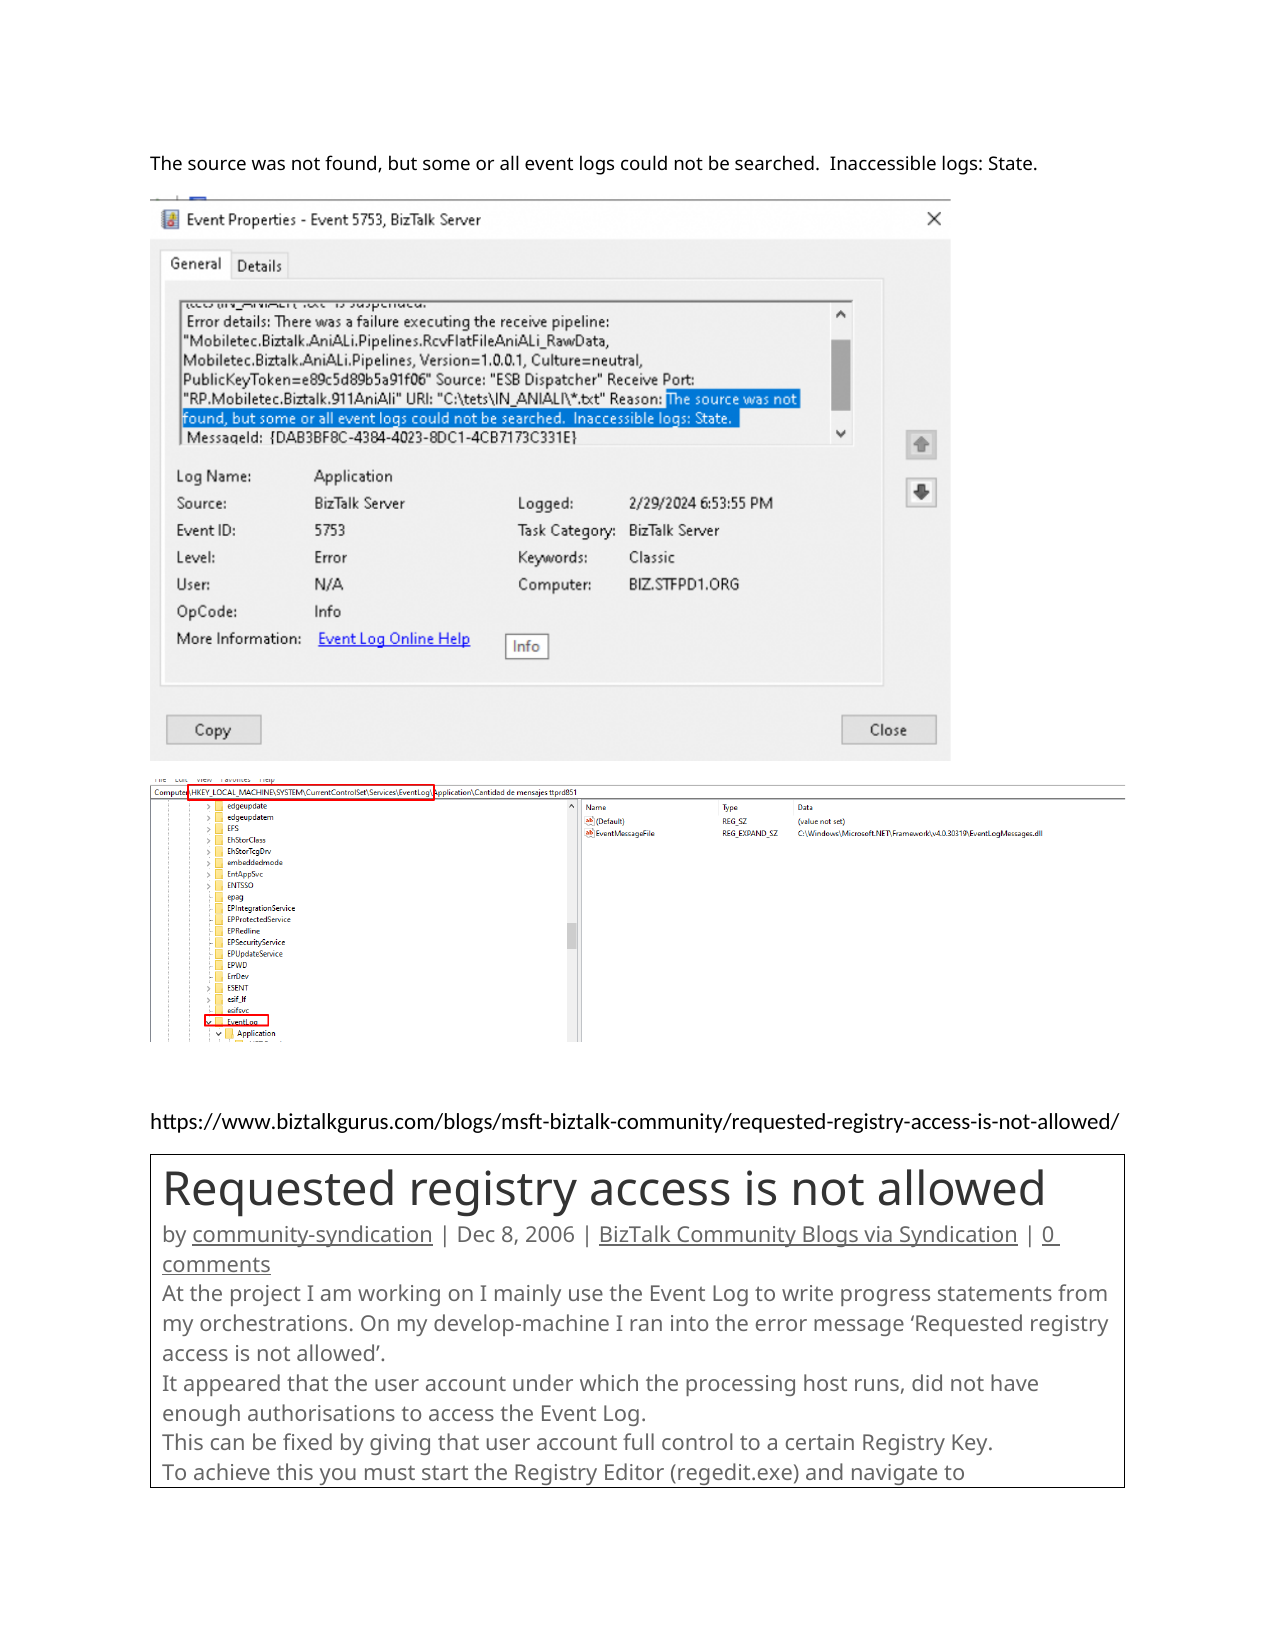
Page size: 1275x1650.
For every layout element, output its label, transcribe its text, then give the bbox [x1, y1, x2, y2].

text https://www.biztalkgurus.com/blogs/msft-biztalk-community/requested-registry-access-is-not-allowed/ [150, 1107, 1125, 1135]
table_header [151, 1155, 1124, 1487]
text The source was not found, but some or all event logs could not be searched. Inaccessible logs: State. [150, 150, 1125, 176]
picture [150, 779, 1125, 1042]
picture [150, 194, 951, 761]
